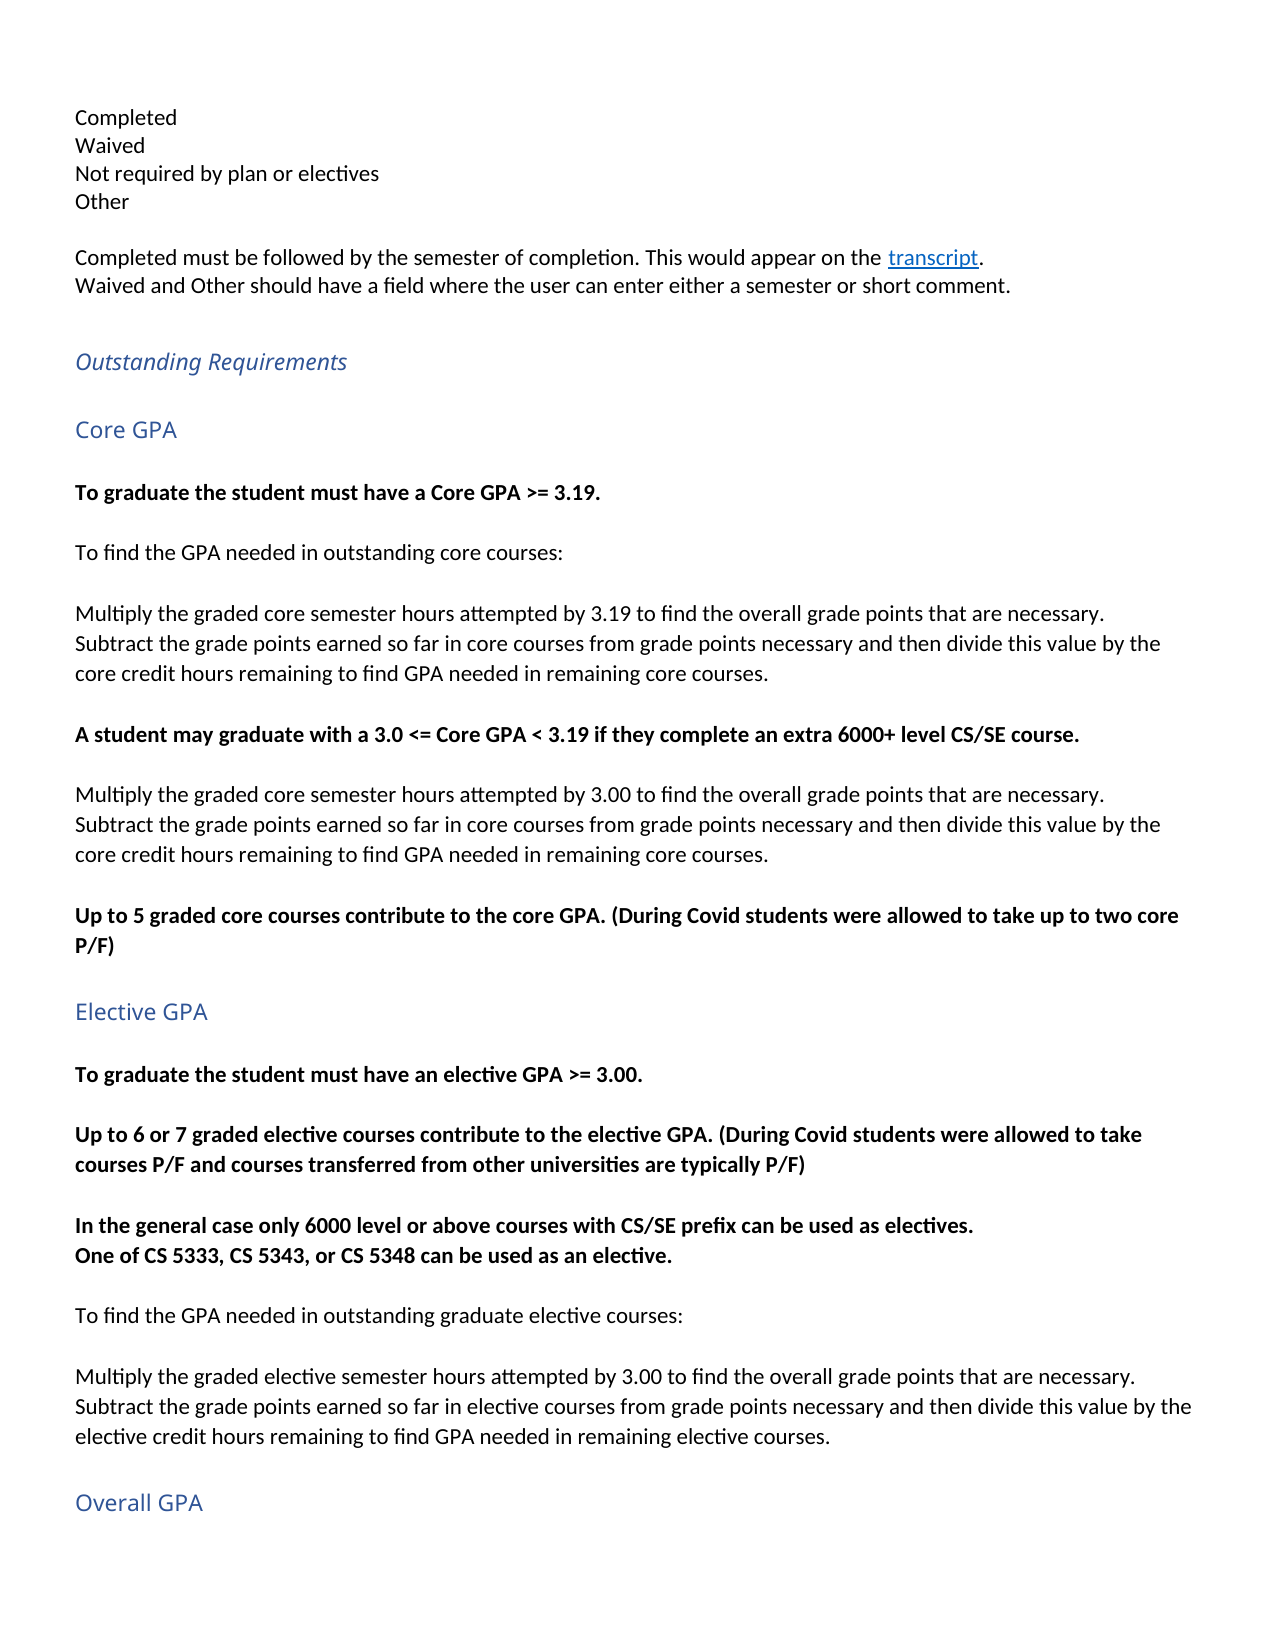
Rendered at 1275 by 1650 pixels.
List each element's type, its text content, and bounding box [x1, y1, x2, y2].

text One of CS 5333, CS 5343, or CS 5348 can be used as an elective. [75, 1241, 1200, 1269]
subtitle Outstanding Requirements [75, 346, 1200, 377]
text Completed must be followed by the semester of completion. This would appear on the transcript. [75, 243, 1200, 271]
text Up to 6 or 7 graded elective courses contribute to the elective GPA. (During Covid students were allowed to take courses P/F and courses transferred from other universities are typically P/F) [75, 1120, 1200, 1178]
text Waived and Other should have a field where the user can enter either a semester or short comment. [75, 271, 1200, 299]
text Waived [75, 131, 1200, 159]
text Not required by plan or electives [75, 159, 1200, 187]
subtitle Overall GPA [75, 1487, 1200, 1518]
text Subtract the grade points earned so far in core courses from grade points necessary and then divide this value by the core credit hours remaining to find GPA needed in remaining core courses. [75, 810, 1200, 869]
text Up to 5 graded core courses contribute to the core GPA. (During Covid students were allowed to take up to two core P/F) [75, 901, 1200, 959]
text To find the GPA needed in outstanding graduate elective courses: [75, 1301, 1200, 1329]
text Multiply the graded core semester hours attempted by 3.19 to find the overall grade points that are necessary. [75, 599, 1200, 627]
text In the general case only 6000 level or above courses with CS/SE prefix can be used as electives. [75, 1211, 1200, 1239]
text Other [75, 187, 1200, 215]
text Subtract the grade points earned so far in core courses from grade points necessary and then divide this value by the core credit hours remaining to find GPA needed in remaining core courses. [75, 629, 1200, 687]
text To find the GPA needed in outstanding core courses: [75, 538, 1200, 567]
subtitle Elective GPA [75, 996, 1200, 1027]
text To graduate the student must have a Core GPA >= 3.19. [75, 478, 1200, 506]
subtitle Core GPA [75, 414, 1200, 445]
text A student may graduate with a 3.0 <= Core GPA < 3.19 if they complete an extra 6000+ level CS/SE course. [75, 720, 1200, 748]
text Multiply the graded elective semester hours attempted by 3.00 to find the overall grade points that are necessary. [75, 1362, 1200, 1390]
text Subtract the grade points earned so far in elective courses from grade points necessary and then divide this value by the elective credit hours remaining to find GPA needed in remaining elective courses. [75, 1392, 1200, 1450]
text Completed [75, 103, 1200, 131]
text To graduate the student must have an elective GPA >= 3.00. [75, 1060, 1200, 1088]
text Multiply the graded core semester hours attempted by 3.00 to find the overall grade points that are necessary. [75, 780, 1200, 808]
